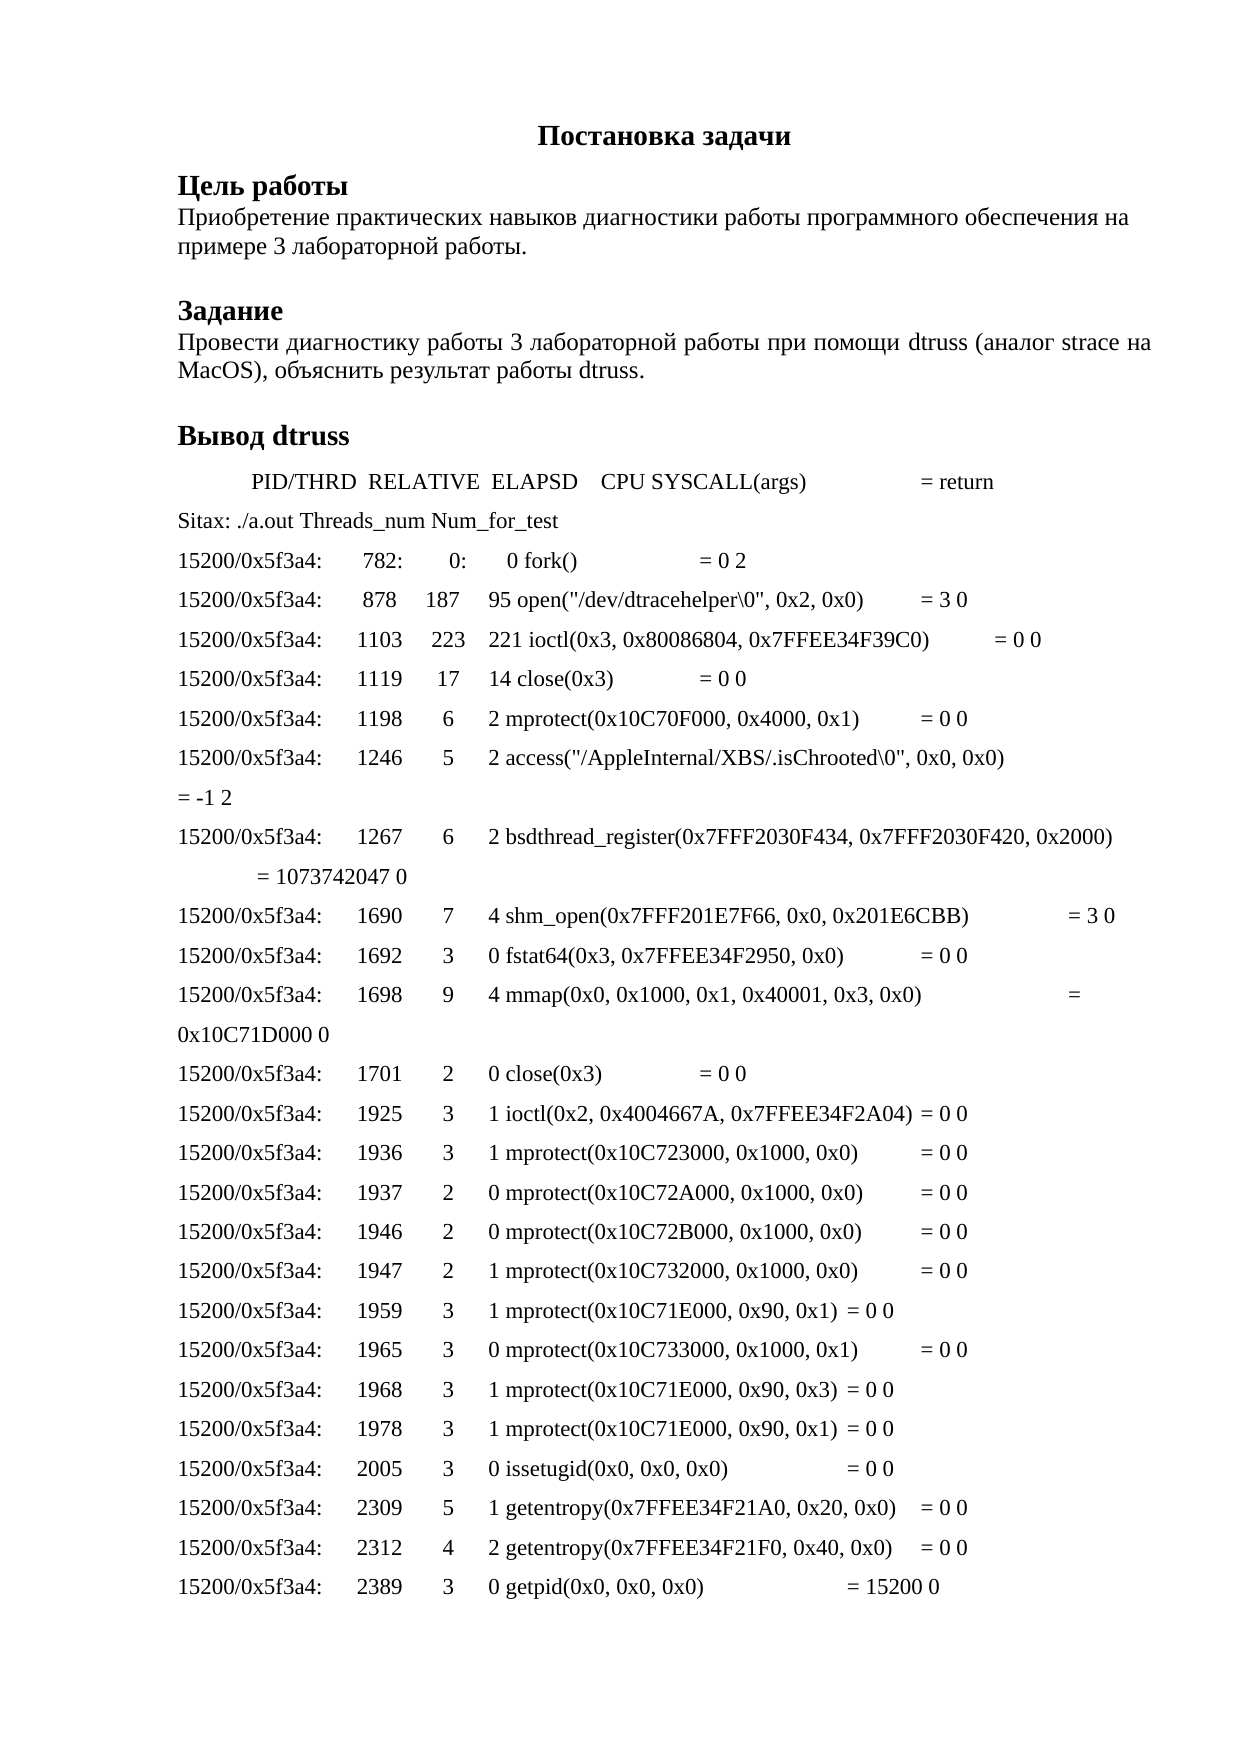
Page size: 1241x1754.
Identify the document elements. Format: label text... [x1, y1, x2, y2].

text 15200/0x5f3a4: 1119 17 14 close(0x3) = 0 0 [177, 665, 1152, 692]
text 15200/0x5f3a4: 1959 3 1 mprotect(0x10C71E000, 0x90, 0x1) = 0 0 [177, 1297, 1152, 1323]
text 15200/0x5f3a4: 782: 0: 0 fork() = 0 2 [177, 547, 1152, 573]
text Постановка задачи [177, 118, 1152, 152]
text 15200/0x5f3a4: 1965 3 0 mprotect(0x10C733000, 0x1000, 0x1) = 0 0 [177, 1336, 1152, 1363]
text 15200/0x5f3a4: 1198 6 2 mprotect(0x10C70F000, 0x4000, 0x1) = 0 0 [177, 705, 1152, 731]
text 15200/0x5f3a4: 1937 2 0 mprotect(0x10C72A000, 0x1000, 0x0) = 0 0 [177, 1178, 1152, 1205]
text 15200/0x5f3a4: 1246 5 2 access("/AppleInternal/XBS/.isChrooted\0", 0x0, 0x0) = -1 2 [177, 744, 1152, 810]
text 15200/0x5f3a4: 1690 7 4 shm_open(0x7FFF201E7F66, 0x0, 0x201E6CBB) = 3 0 [177, 902, 1152, 928]
text 15200/0x5f3a4: 1946 2 0 mprotect(0x10C72B000, 0x1000, 0x0) = 0 0 [177, 1218, 1152, 1244]
text 15200/0x5f3a4: 2005 3 0 issetugid(0x0, 0x0, 0x0) = 0 0 [177, 1455, 1152, 1481]
text 15200/0x5f3a4: 1103 223 221 ioctl(0x3, 0x80086804, 0x7FFEE34F39C0) = 0 0 [177, 626, 1152, 652]
text Задание [177, 293, 1152, 327]
text PID/THRD RELATIVE ELAPSD CPU SYSCALL(args) = return [177, 468, 1152, 494]
text 15200/0x5f3a4: 2389 3 0 getpid(0x0, 0x0, 0x0) = 15200 0 [177, 1573, 1152, 1600]
text 15200/0x5f3a4: 1267 6 2 bsdthread_register(0x7FFF2030F434, 0x7FFF2030F420, 0x2000) = 1073742047 0 [177, 823, 1152, 889]
text 15200/0x5f3a4: 1701 2 0 close(0x3) = 0 0 [177, 1060, 1152, 1086]
text 15200/0x5f3a4: 1978 3 1 mprotect(0x10C71E000, 0x90, 0x1) = 0 0 [177, 1415, 1152, 1442]
text Вывод dtruss [177, 418, 1152, 451]
text 15200/0x5f3a4: 2312 4 2 getentropy(0x7FFEE34F21F0, 0x40, 0x0) = 0 0 [177, 1534, 1152, 1560]
text 15200/0x5f3a4: 1968 3 1 mprotect(0x10C71E000, 0x90, 0x3) = 0 0 [177, 1376, 1152, 1402]
text 15200/0x5f3a4: 1692 3 0 fstat64(0x3, 0x7FFEE34F2950, 0x0) = 0 0 [177, 942, 1152, 968]
text 15200/0x5f3a4: 1698 9 4 mmap(0x0, 0x1000, 0x1, 0x40001, 0x3, 0x0) = 0x10C71D000 0 [177, 981, 1152, 1047]
text Приобретение практических навыков диагностики работы программного обеспечения на примере 3 лабораторной работы. [177, 202, 1152, 259]
text Провести диагностику работы 3 лабораторной работы при помощи dtruss (аналог strace на MacOS), объяснить результат работы dtruss. [177, 327, 1152, 384]
text 15200/0x5f3a4: 2309 5 1 getentropy(0x7FFEE34F21A0, 0x20, 0x0) = 0 0 [177, 1494, 1152, 1521]
text 15200/0x5f3a4: 1947 2 1 mprotect(0x10C732000, 0x1000, 0x0) = 0 0 [177, 1257, 1152, 1284]
text Цель работы [177, 168, 1152, 202]
text Sitax: ./a.out Threads_num Num_for_test [177, 507, 1152, 534]
text 15200/0x5f3a4: 878 187 95 open("/dev/dtracehelper\0", 0x2, 0x0) = 3 0 [177, 586, 1152, 613]
text 15200/0x5f3a4: 1925 3 1 ioctl(0x2, 0x4004667A, 0x7FFEE34F2A04) = 0 0 [177, 1099, 1152, 1126]
text 15200/0x5f3a4: 1936 3 1 mprotect(0x10C723000, 0x1000, 0x0) = 0 0 [177, 1139, 1152, 1165]
